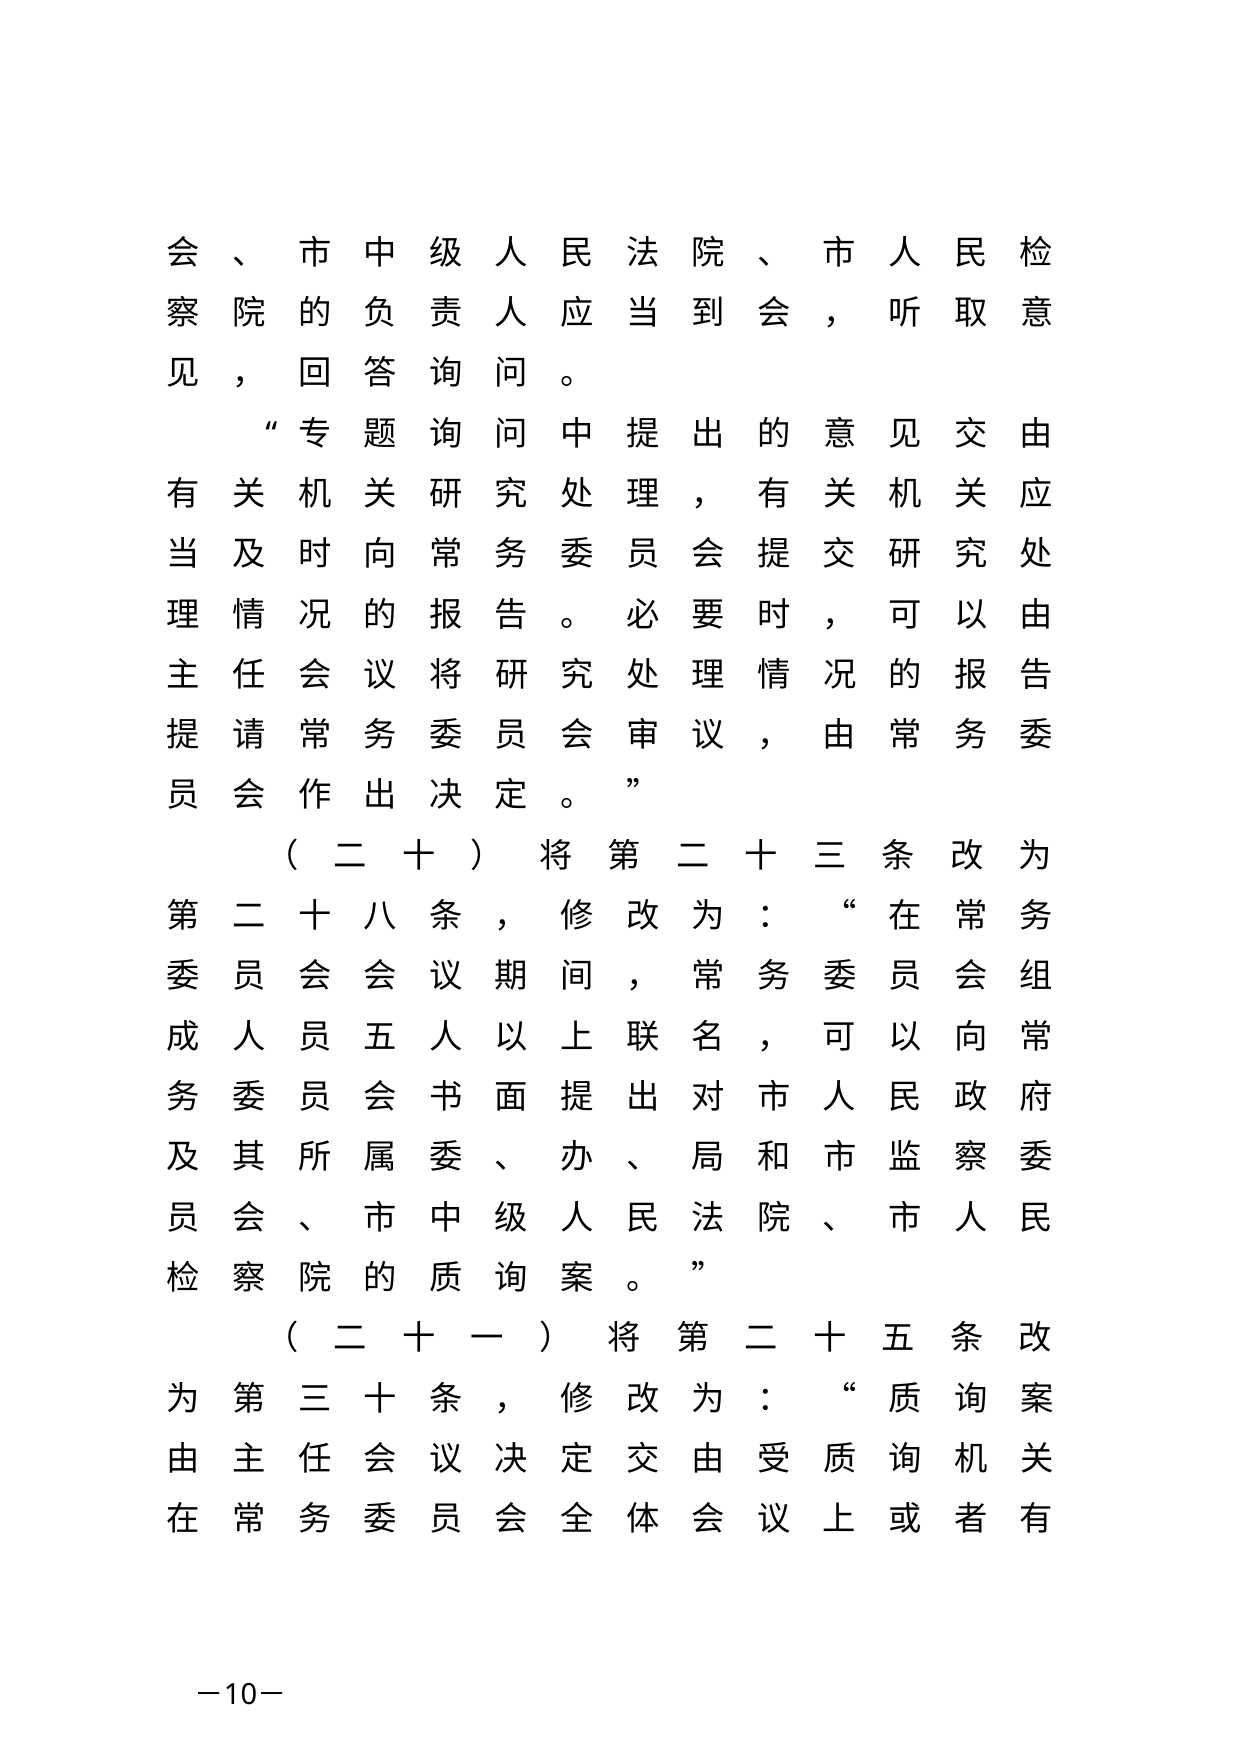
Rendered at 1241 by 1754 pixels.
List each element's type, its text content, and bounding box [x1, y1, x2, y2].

text （二十）将第二十三条改为第二十八条，修改为：“在常务委员会会议期间，常务委员会组成人员五人以上联名，可以向常务委员会书面提出对市人民政府及其所属委、办、局和市监察委员会、市中级人民法院、市人民检察院的质询案。” [167, 822, 1085, 1305]
text “专题询问中提出的意见交由有关机关研究处理，有关机关应当及时向常务委员会提交研究处理情况的报告。必要时，可以由主任会议将研究处理情况的报告提请常务委员会审议，由常务委员会作出决定。” [167, 400, 1085, 822]
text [167, 219, 1085, 400]
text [167, 1305, 1085, 1546]
